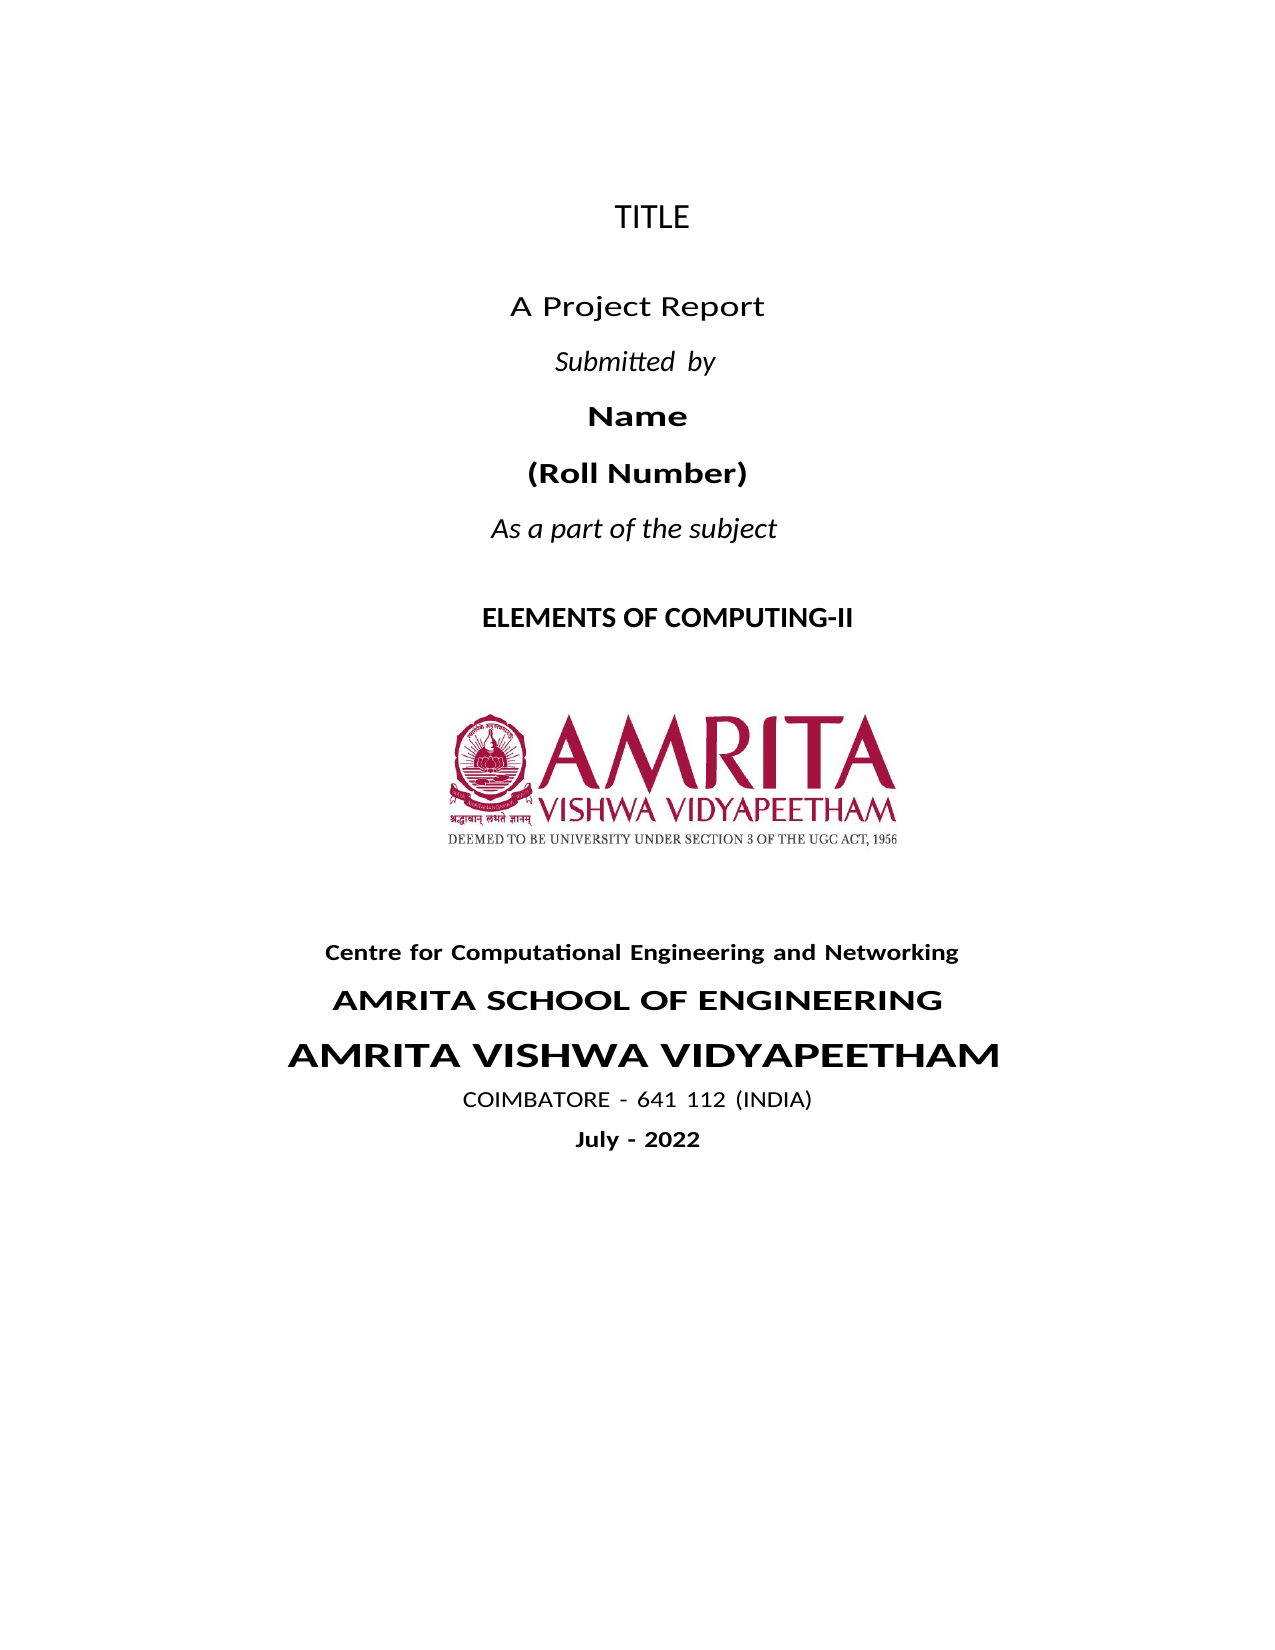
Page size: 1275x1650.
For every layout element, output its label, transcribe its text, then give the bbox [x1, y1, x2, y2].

picture [448, 711, 897, 850]
text July - 2022 [407, 1125, 868, 1153]
subtitle Name [468, 398, 807, 434]
text Submitted by [405, 343, 867, 379]
subtitle ELEMENTS OF COMPUTING-II [177, 599, 1158, 635]
subtitle AMRITA VISHWA VIDYAPEETHAM [198, 1033, 1090, 1077]
text A Project Report [407, 288, 868, 324]
text TITLE [146, 194, 1158, 237]
text Centre for Computational Engineering and Networking [198, 938, 1085, 967]
text As a part of the subject [171, 510, 1097, 546]
text COIMBATORE - 641 112 (INDIA) [407, 1085, 868, 1113]
subtitle (Roll Number) [468, 455, 807, 491]
text AMRITA SCHOOL OF ENGINEERING [178, 982, 1097, 1017]
